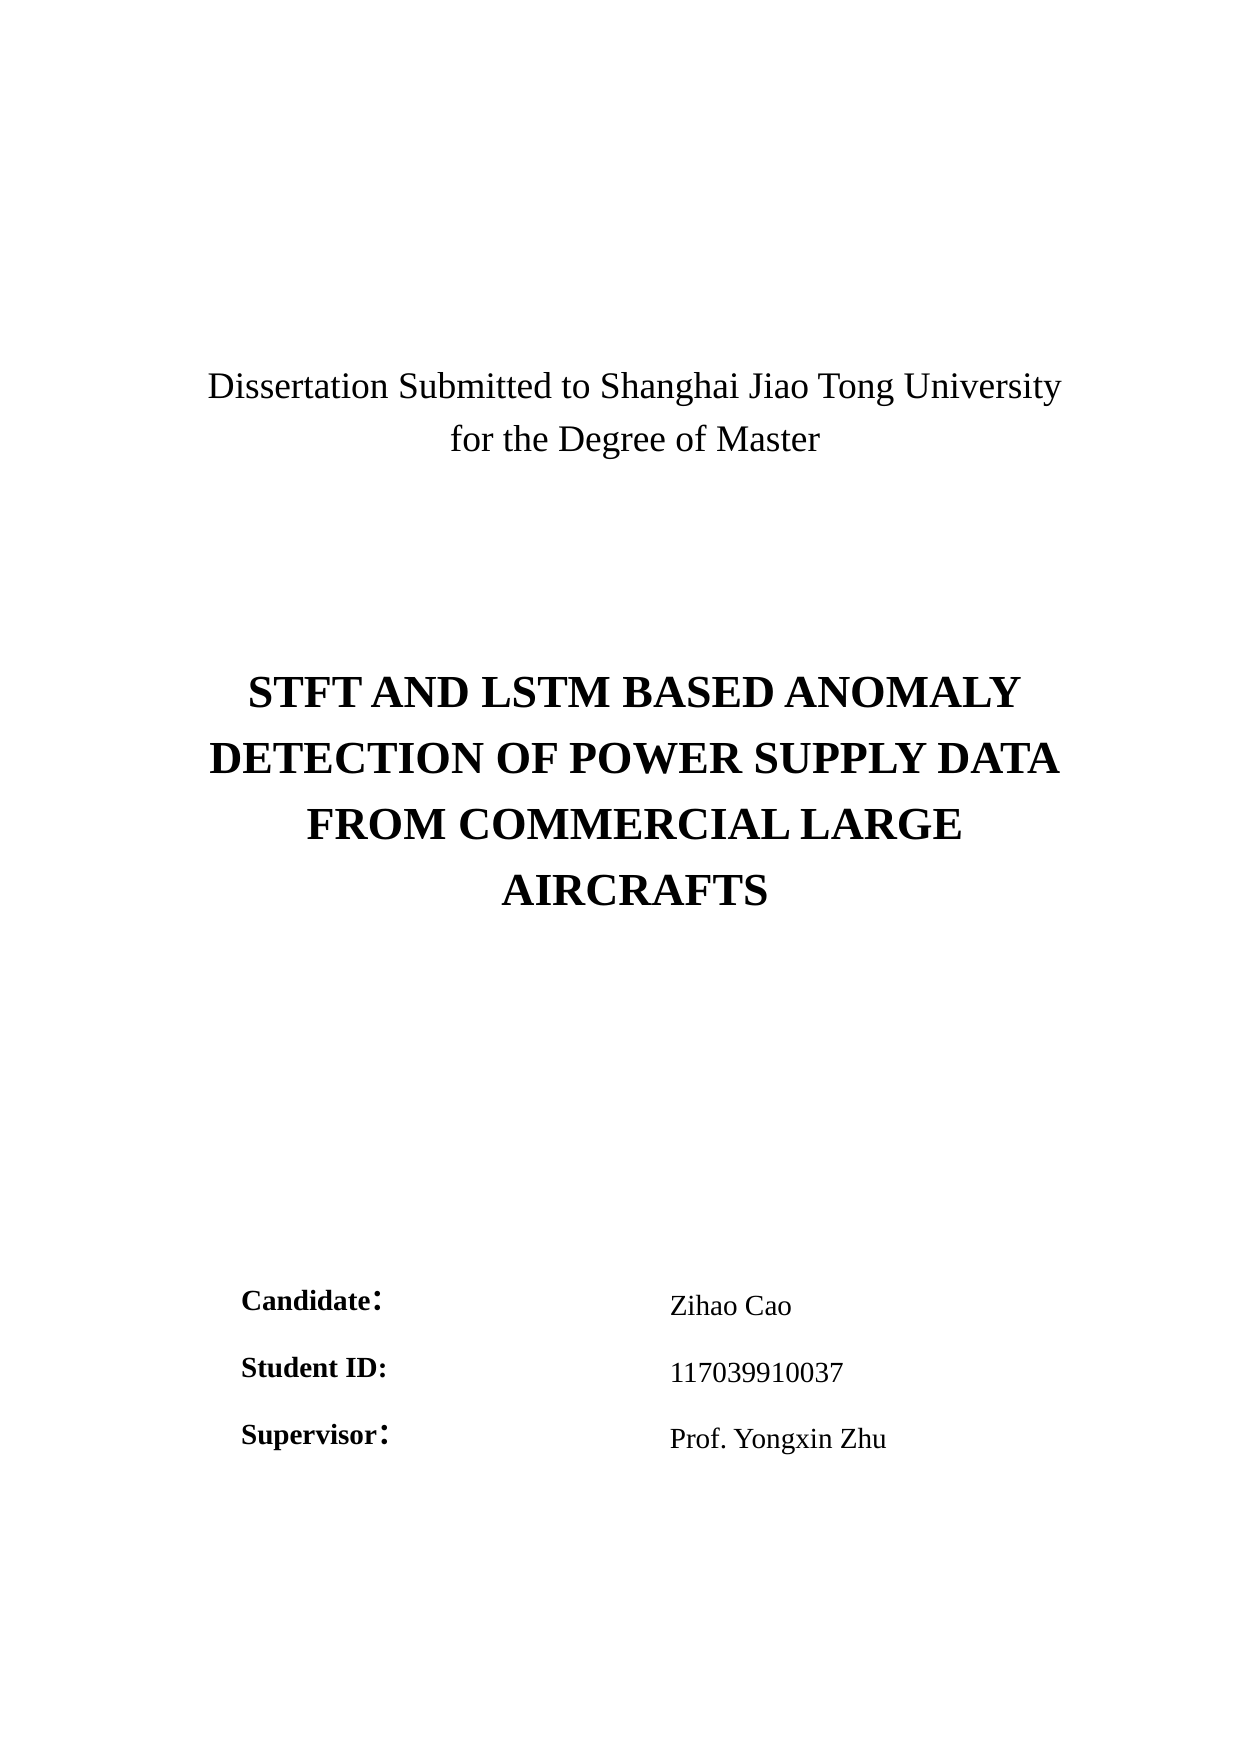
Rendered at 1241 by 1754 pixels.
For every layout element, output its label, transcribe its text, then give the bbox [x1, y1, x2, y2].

text Dissertation Submitted to Shanghai Jiao Tong University for the Degree of Master [195, 363, 1075, 460]
table_cell Student ID: [230, 1341, 658, 1407]
table_cell Prof. Yongxin Zhu [658, 1408, 1040, 1474]
table_cell 117039910037 [658, 1341, 1040, 1407]
table_cell Supervisor： [230, 1408, 658, 1474]
table_header Zihao Cao [658, 1274, 1040, 1341]
text STFT AND LSTM BASED ANOMALY DETECTION OF POWER SUPPLY DATA FROM COMMERCIAL LARGE AIRCRAFTS [195, 665, 1075, 915]
table_header Candidate： [230, 1274, 658, 1341]
